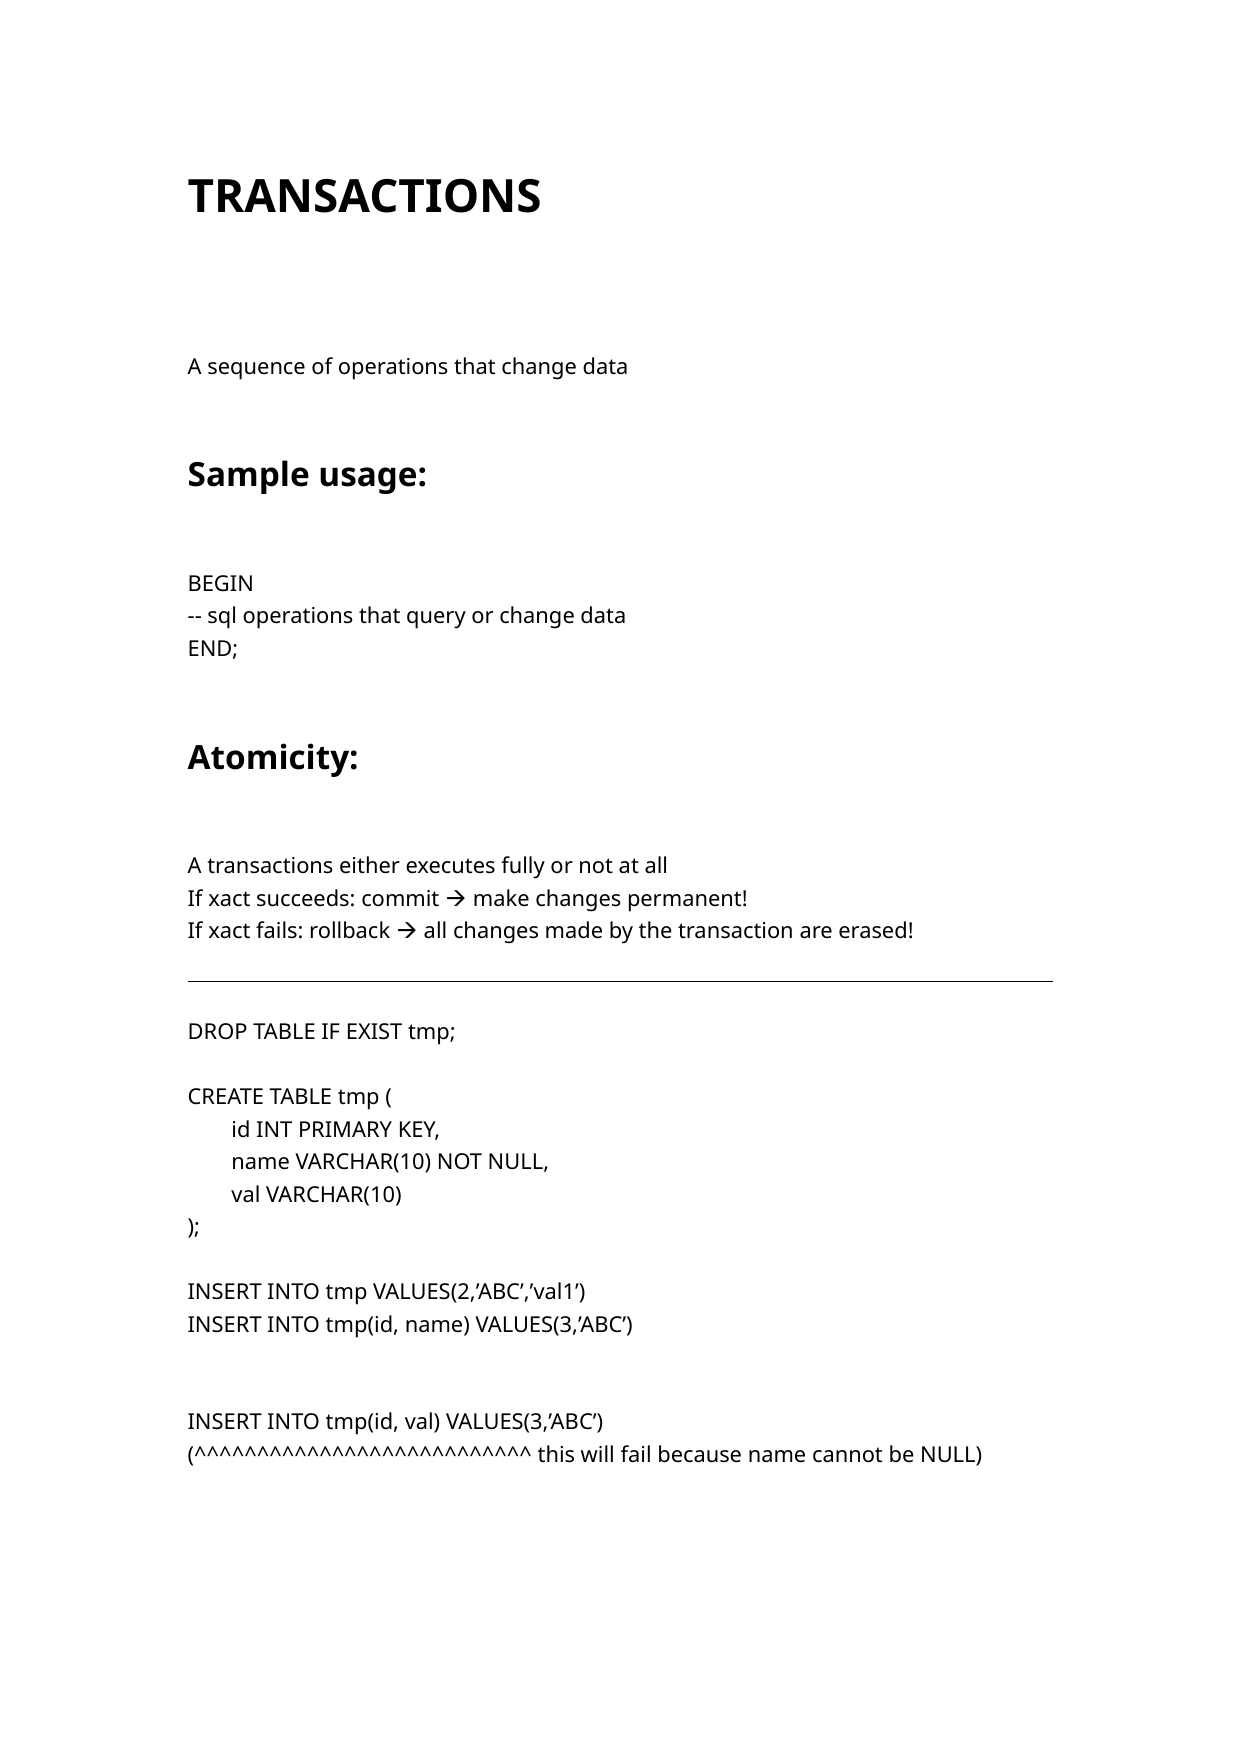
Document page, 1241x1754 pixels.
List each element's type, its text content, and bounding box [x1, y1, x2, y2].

text ); [187, 1210, 1053, 1242]
text DROP TABLE IF EXIST tmp; [187, 1015, 1053, 1047]
text INSERT INTO tmp(id, name) VALUES(3,’ABC’) [187, 1307, 1053, 1340]
subtitle Sample usage: [187, 441, 1053, 506]
text If xact fails: rollback all changes made by the transaction are erased! [187, 914, 1053, 946]
text A transactions either executes fully or not at all [187, 849, 1053, 881]
text -- sql operations that query or change data [187, 599, 1053, 632]
text A sequence of operations that change data [187, 349, 1053, 382]
text CREATE TABLE tmp ( [187, 1080, 1053, 1112]
subtitle TRANSACTIONS [187, 162, 1053, 227]
text INSERT INTO tmp VALUES(2,’ABC’,’val1’) [187, 1275, 1053, 1307]
text name VARCHAR(10) NOT NULL, [187, 1145, 1053, 1177]
text If xact succeeds: commit make changes permanent! [187, 881, 1053, 914]
text id INT PRIMARY KEY, [187, 1112, 1053, 1145]
text (^^^^^^^^^^^^^^^^^^^^^^^^^^^ this will fail because name cannot be NULL) [187, 1437, 1053, 1470]
text BEGIN [187, 567, 1053, 599]
text INSERT INTO tmp(id, val) VALUES(3,’ABC’) [187, 1405, 1053, 1437]
subtitle Atomicity: [187, 724, 1053, 789]
text val VARCHAR(10) [187, 1177, 1053, 1210]
text END; [187, 632, 1053, 664]
